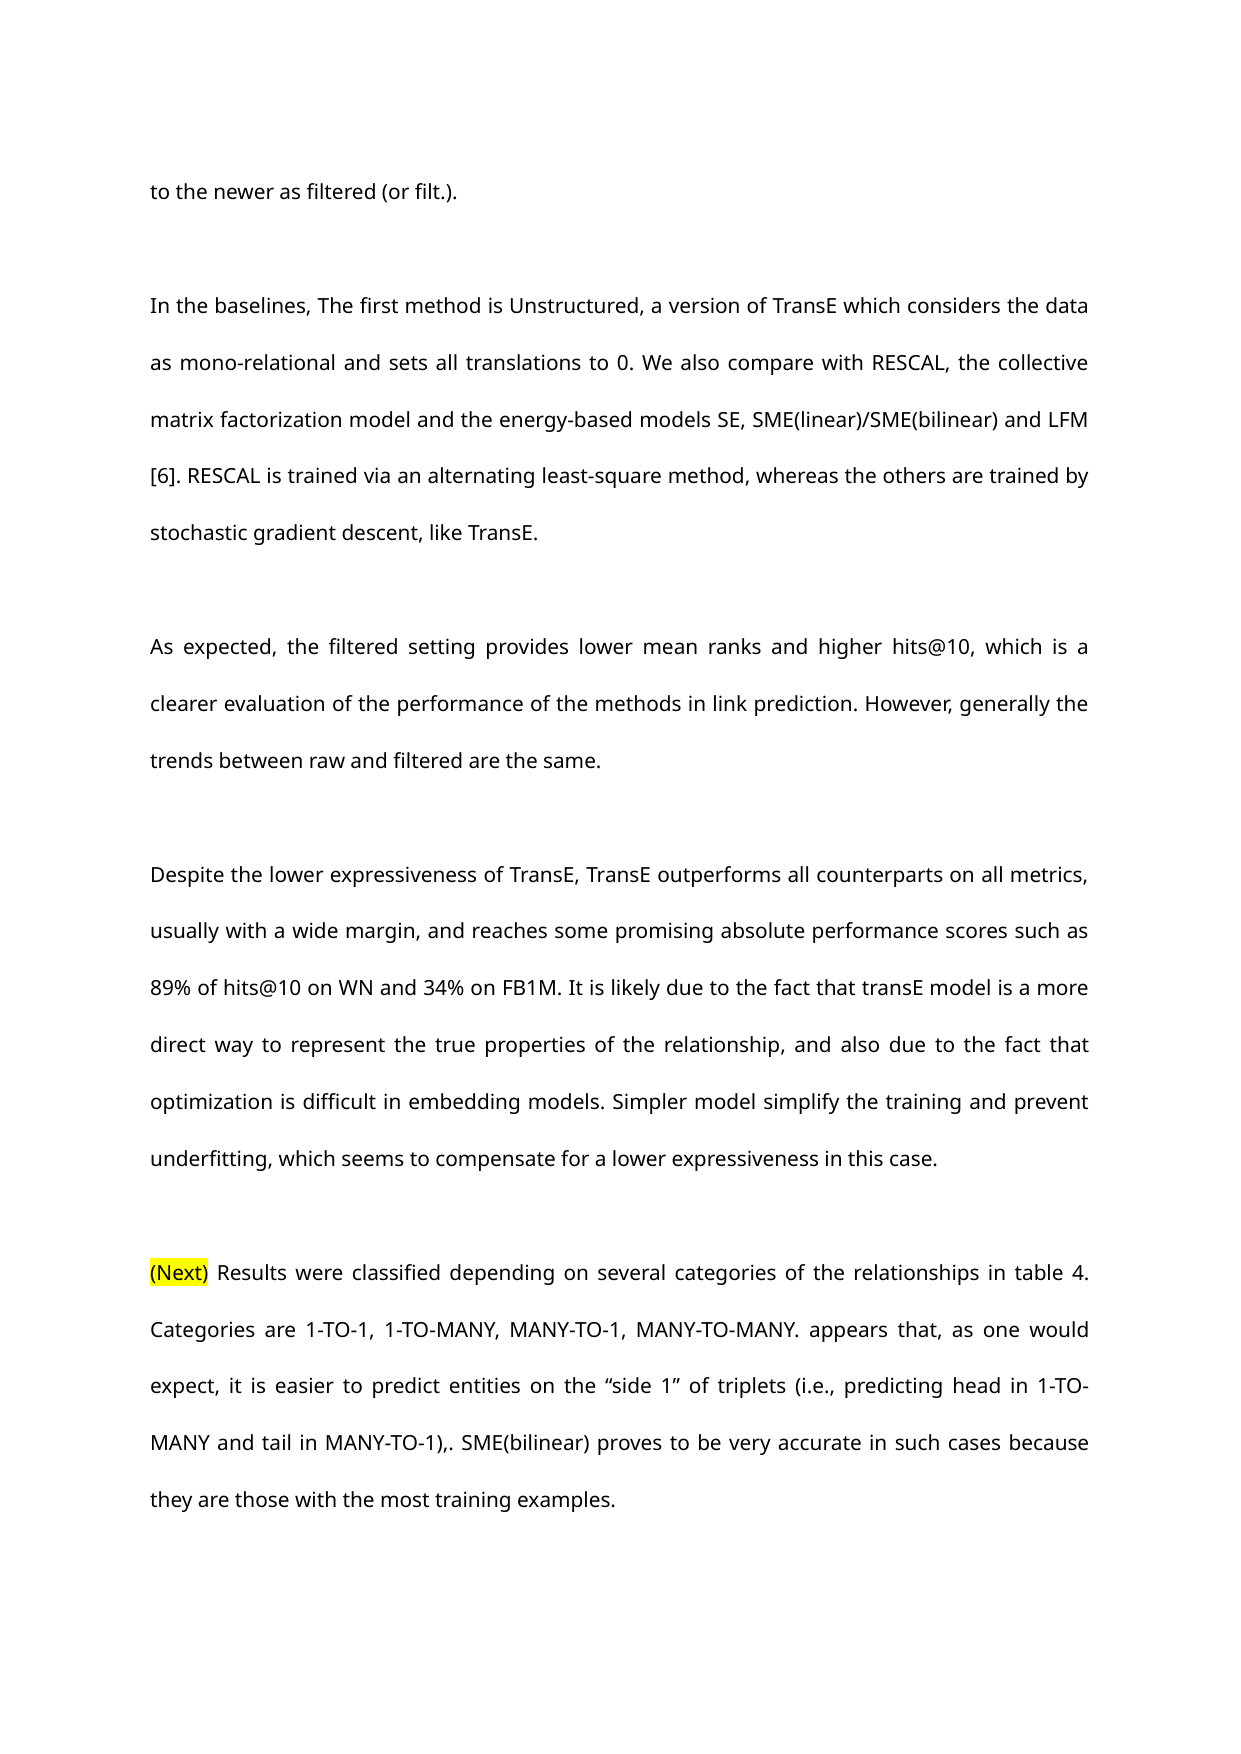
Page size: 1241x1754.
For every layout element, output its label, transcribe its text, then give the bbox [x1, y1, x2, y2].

text As expected, the filtered setting provides lower mean ranks and higher hits@10, which is a clearer evaluation of the performance of the methods in link prediction. However, generally the trends between raw and filtered are the same. [150, 632, 1090, 774]
text (Next) Results were classified depending on several categories of the relationships in table 4. Categories are 1-TO-1, 1-TO-MANY, MANY-TO-1, MANY-TO-MANY. appears that, as one would expect, it is easier to predict entities on the “side 1” of triplets (i.e., predicting head in 1-TO-MANY and tail in MANY-TO-1),. SME(bilinear) proves to be very accurate in such cases because they are those with the most training examples. [150, 1258, 1090, 1514]
text In the baselines, The first method is Unstructured, a version of TransE which considers the data as mono-relational and sets all translations to 0. We also compare with RESCAL, the collective matrix factorization model and the energy-based models SE, SME(linear)/SME(bilinear) and LFM [6]. RESCAL is trained via an alternating least-square method, whereas the others are trained by stochastic gradient descent, like TransE. [150, 291, 1090, 547]
text Despite the lower expressiveness of TransE, TransE outperforms all counterparts on all metrics, usually with a wide margin, and reaches some promising absolute performance scores such as 89% of hits@10 on WN and 34% on FB1M. It is likely due to the fact that transE model is a more direct way to represent the true properties of the relationship, and also due to the fact that optimization is difficult in embedding models. Simpler model simplify the training and prevent underfitting, which seems to compensate for a lower expressiveness in this case. [150, 860, 1090, 1172]
